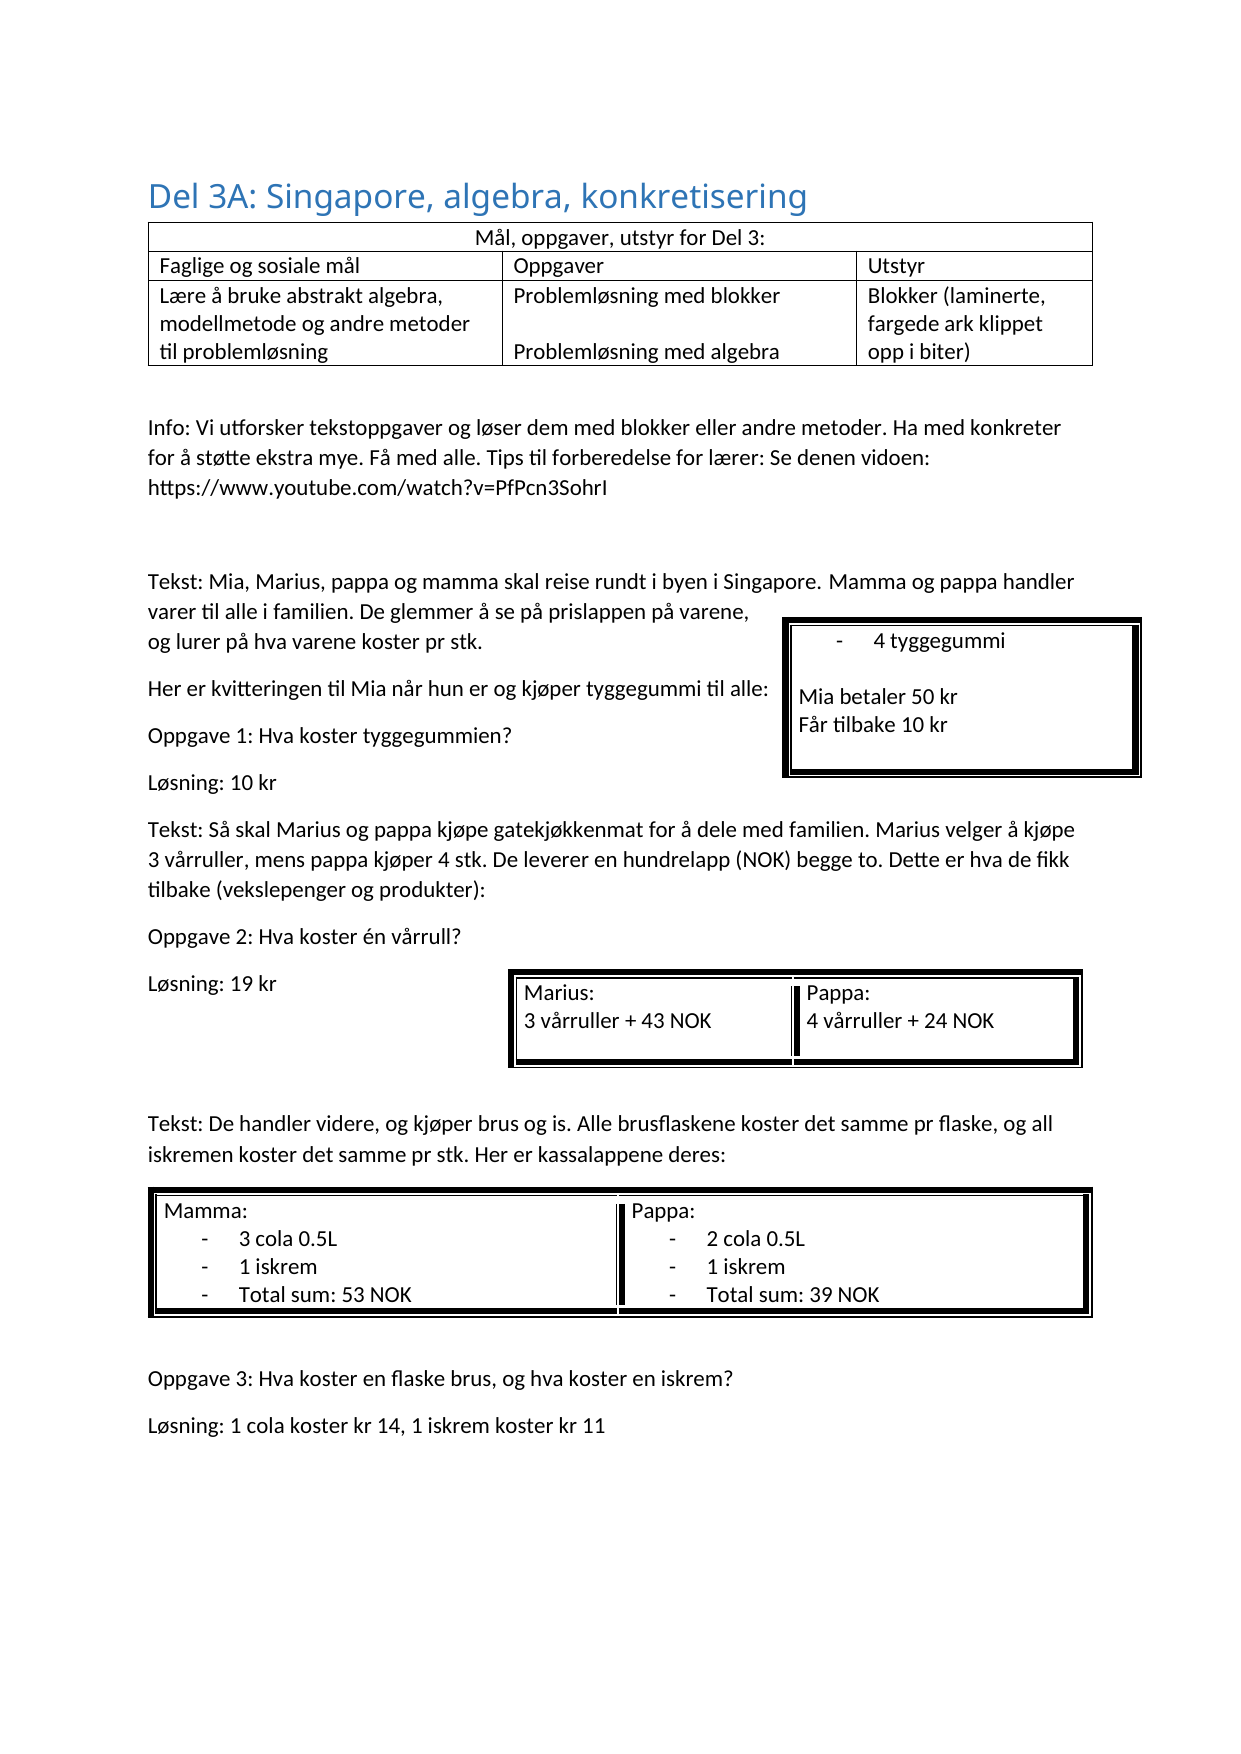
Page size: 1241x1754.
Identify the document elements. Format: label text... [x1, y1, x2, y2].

table_header Mål, oppgaver, utstyr for Del 3: [149, 223, 1092, 251]
text Tekst: De handler videre, og kjøper brus og is. Alle brusflaskene koster det samme pr flaske, og all iskremen koster det samme pr stk. Her er kassalappene deres: [148, 1109, 1093, 1168]
table_header Pappa: 2 cola 0.5L 1 iskrem Total sum: 39 NOK [620, 1196, 1083, 1308]
subtitle Del 3A: Singapore, algebra, konkretisering [148, 173, 1093, 218]
text Tekst: Mia, Marius, pappa og mamma skal reise rundt i byen i Singapore. Mamma og pappa handler varer til alle i familien. De glemmer å se på prislappen på varene, og lurer på hva varene koster pr stk. [148, 567, 1093, 655]
table_cell Faglige og sosiale mål [149, 252, 502, 280]
table_cell Problemløsning med blokker Problemløsning med algebra [503, 281, 856, 365]
text Tekst: Så skal Marius og pappa kjøpe gatekjøkkenmat for å dele med familien. Marius velger å kjøpe 3 vårruller, mens pappa kjøper 4 stk. De leverer en hundrelapp (NOK) begge to. Dette er hva de fikk tilbake (vekslepenger og produkter): [148, 815, 1093, 903]
text Løsning: 10 kr [148, 768, 1093, 796]
table_header 4 tyggegummi Mia betaler 50 kr Får tilbake 10 kr [792, 626, 1132, 768]
table_header Marius: 3 vårruller + 43 NOK [514, 975, 795, 1059]
table_cell Utstyr [857, 252, 1092, 280]
text Løsning: 1 cola koster kr 14, 1 iskrem koster kr 11 [148, 1411, 1093, 1439]
text Info: Vi utforsker tekstoppgaver og løser dem med blokker eller andre metoder. Ha med konkreter for å støtte ekstra mye. Få med alle. Tips til forberedelse for lærer: Se denen vidoen: https://www.youtube.com/watch?v=PfPcn3SohrI [148, 413, 1093, 501]
table_cell Blokker (laminerte, fargede ark klippet opp i biter) [857, 281, 1092, 365]
text Oppgave 2: Hva koster én vårrull? [148, 922, 1093, 950]
text Oppgave 1: Hva koster tyggegummien? [148, 721, 782, 749]
table_cell Oppgaver [503, 252, 856, 280]
text Løsning: 19 kr [148, 969, 508, 997]
table_header Pappa: 4 vårruller + 24 NOK [795, 979, 1073, 1059]
text Oppgave 3: Hva koster en flaske brus, og hva koster en iskrem? [148, 1364, 1093, 1392]
table_cell Lære å bruke abstrakt algebra, modellmetode og andre metoder til problemløsning [149, 281, 502, 365]
text Her er kvitteringen til Mia når hun er og kjøper tyggegummi til alle: [148, 674, 782, 702]
table_header Mamma: 3 cola 0.5L 1 iskrem Total sum: 53 NOK [154, 1193, 620, 1308]
